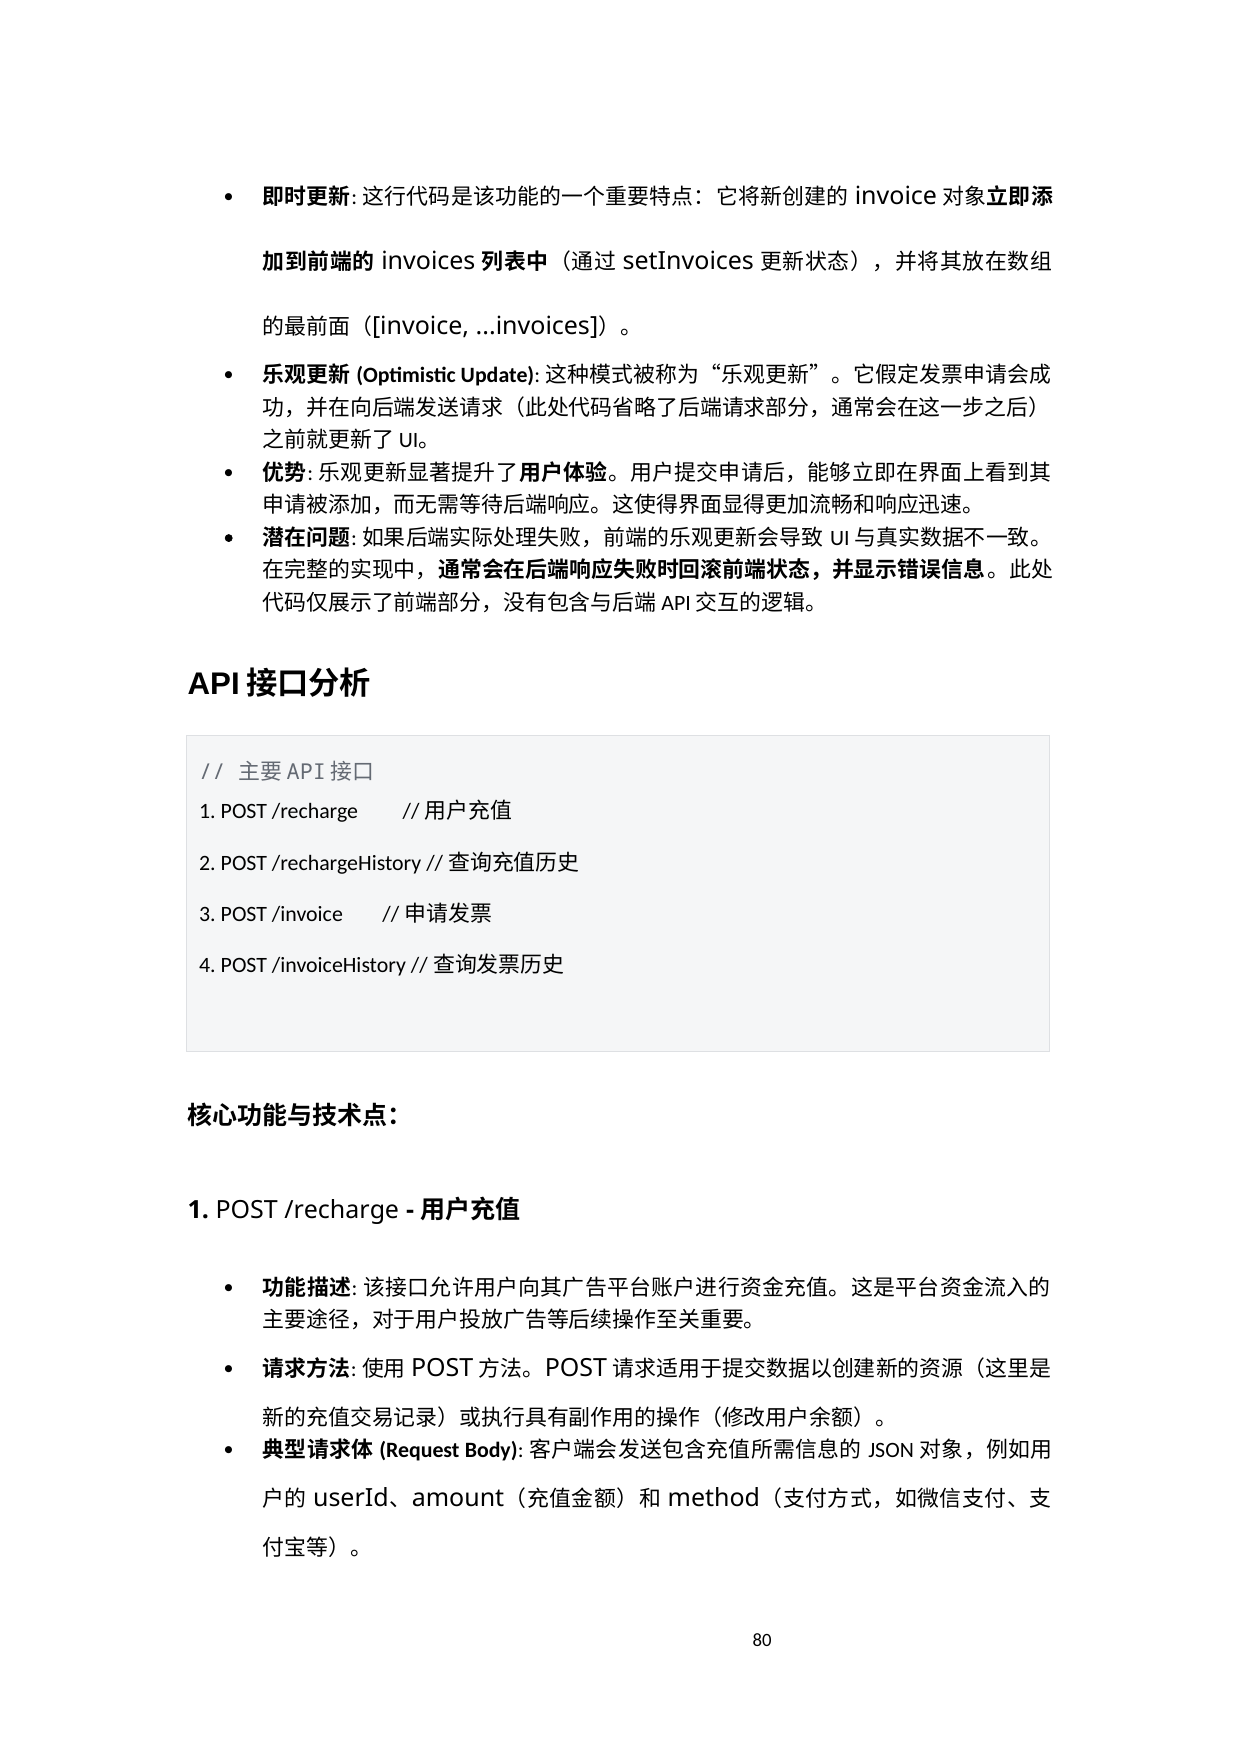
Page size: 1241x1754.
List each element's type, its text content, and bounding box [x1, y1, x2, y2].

list 功能描述: 该接口允许用户向其广告平台账户进行资金充值。这是平台资金流入的主要途径，对于用户投放广告等后续操作至关重要。 [225, 1269, 1053, 1334]
text API接口分析 [187, 648, 1053, 713]
list 乐观更新 (Optimistic Update): 这种模式被称为“乐观更新”。它假定发票申请会成功，并在向后端发送请求（此处代码省略了后端请求部分，通常会在这一步之后）之前就更新了 UI。 [225, 357, 1053, 454]
table_header // 主要API接口 1. POST /recharge // 用户充值 2. POST /rechargeHistory // 查询充值历史 3. POST /invoice // 申请发票 4. POST /invoiceHistory // 查询发票历史 [187, 736, 1049, 1051]
text 核心功能与技术点： [187, 1081, 1053, 1146]
list 优势: 乐观更新显著提升了用户体验。用户提交申请后，能够立即在界面上看到其申请被添加，而无需等待后端响应。这使得界面显得更加流畅和响应迅速。 [225, 454, 1053, 519]
list 典型请求体 (Request Body): 客户端会发送包含充值所需信息的 JSON 对象，例如用户的 userId、amount（充值金额）和 method（支付方式，如微信支付、支付宝等）。 [225, 1432, 1053, 1562]
list 请求方法: 使用 POST 方法。POST 请求适用于提交数据以创建新的资源（这里是新的充值交易记录）或执行具有副作用的操作（修改用户余额）。 [225, 1334, 1053, 1432]
list 潜在问题: 如果后端实际处理失败，前端的乐观更新会导致UI与真实数据不一致。在完整的实现中，通常会在后端响应失败时回滚前端状态，并显示错误信息。此处代码仅展示了前端部分，没有包含与后端 API 交互的逻辑。 [225, 519, 1053, 617]
text 1. POST /recharge - 用户充值 [187, 1175, 1053, 1240]
list 即时更新: 这行代码是该功能的一个重要特点：它将新创建的 invoice 对象立即添加到前端的 invoices 列表中（通过 setInvoices 更新状态），并将其放在数组的最前面（[invoice, ...invoices]）。 [225, 162, 1053, 357]
